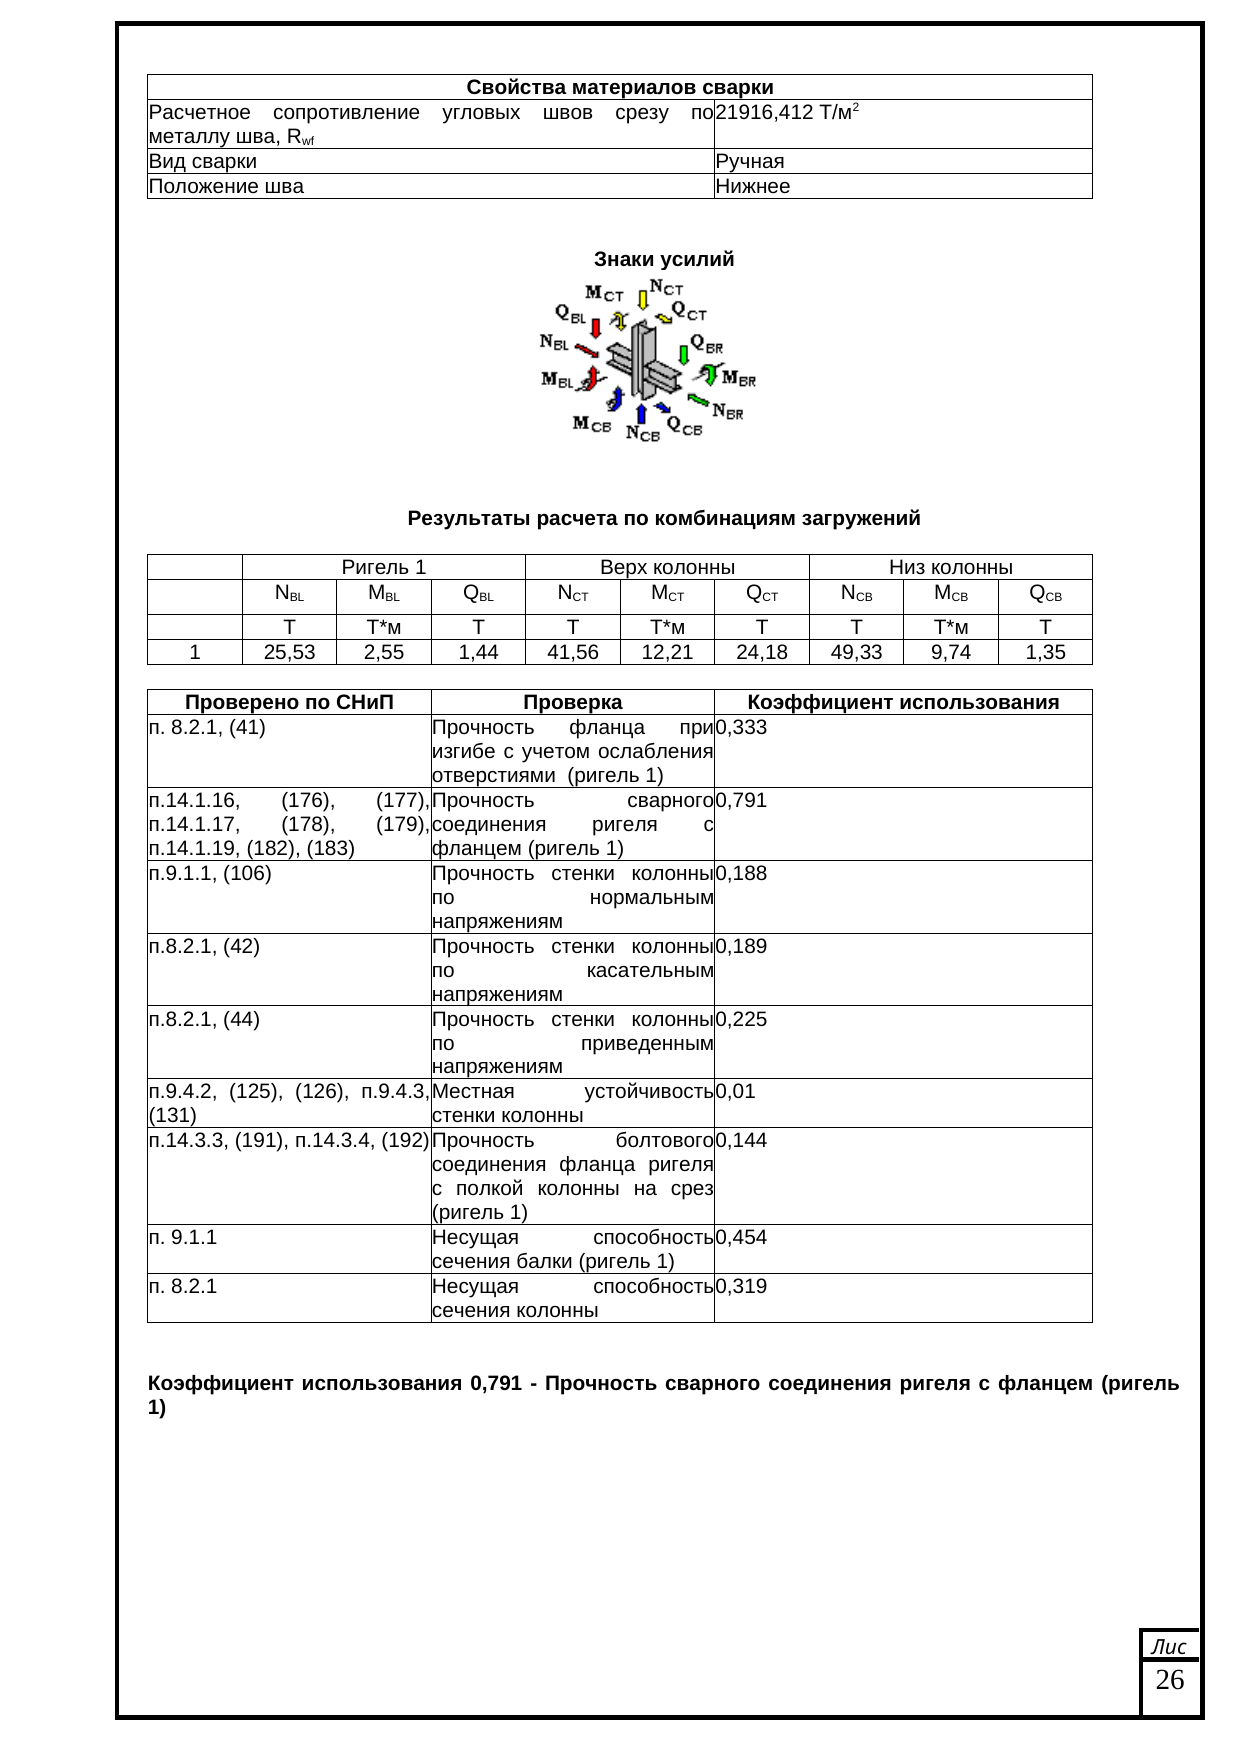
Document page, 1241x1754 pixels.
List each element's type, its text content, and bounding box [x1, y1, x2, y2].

table_header Низ колонны [810, 555, 1092, 579]
table_cell Т*м [337, 615, 431, 639]
table_cell 2,55 [337, 640, 431, 664]
table_cell NCB [810, 580, 903, 614]
table_cell п.9.1.1, (106) [148, 861, 431, 932]
table_cell 0,144 [715, 1128, 1092, 1224]
table_cell 12,21 [621, 640, 714, 664]
table_cell п. 8.2.1 [148, 1274, 431, 1322]
table_cell Т [243, 615, 336, 639]
table_cell NCT [526, 580, 620, 614]
table_cell 0,189 [715, 934, 1092, 1005]
table_header Свойства материалов сварки [148, 75, 1092, 99]
table_cell 41,56 [526, 640, 620, 664]
table_cell 0,333 [715, 715, 1092, 787]
table_cell MBL [337, 580, 431, 614]
table_cell QBL [432, 580, 525, 614]
table_cell NBL [243, 580, 336, 614]
table_cell п.14.1.16, (176), (177), п.14.1.17, (178), (179), п.14.1.19, (182), (183) [148, 788, 431, 859]
table_cell 25,53 [243, 640, 336, 664]
text Результаты расчета по комбинациям загружений [148, 506, 1181, 530]
picture [531, 270, 798, 459]
table_cell 1,44 [432, 640, 525, 664]
table_cell QCT [715, 580, 809, 614]
table_header Ригель 1 [243, 555, 525, 579]
table_header Проверено по СНиП [148, 690, 431, 714]
table_cell Т [999, 615, 1092, 639]
table_cell Т [810, 615, 903, 639]
table_cell п. 8.2.1, (41) [148, 715, 431, 787]
table_cell Прочность стенки колонны по нормальным напряжениям [432, 861, 714, 932]
table_cell п. 9.1.1 [148, 1225, 431, 1273]
table_cell QCB [999, 580, 1092, 614]
table_header Коэффициент использования [715, 690, 1092, 714]
table_cell Т [715, 615, 809, 639]
table_header Верх колонны [526, 555, 809, 579]
table_cell 0,319 [715, 1274, 1092, 1322]
table_cell Прочность фланца при изгибе с учетом ослабления отверстиями (ригель 1) [432, 715, 714, 787]
text Знаки усилий [148, 247, 1181, 271]
table_cell Положение шва [148, 174, 714, 198]
table_cell Несущая способность сечения колонны [432, 1274, 714, 1322]
table_cell Ручная [715, 149, 1092, 173]
table_cell п.14.3.3, (191), п.14.3.4, (192) [148, 1128, 431, 1224]
table_cell Т*м [904, 615, 998, 639]
table_cell 0,01 [715, 1079, 1092, 1127]
table_cell Т [432, 615, 525, 639]
table_cell 49,33 [810, 640, 903, 664]
table_header Проверка [432, 690, 714, 714]
table_cell 1 [148, 640, 242, 664]
table_cell 0,454 [715, 1225, 1092, 1273]
table_cell Вид сварки [148, 149, 714, 173]
table_cell Несущая способность сечения балки (ригель 1) [432, 1225, 714, 1273]
table_cell 9,74 [904, 640, 998, 664]
table_cell п.9.4.2, (125), (126), п.9.4.3, (131) [148, 1079, 431, 1127]
table_cell MCT [621, 580, 714, 614]
table_cell Прочность стенки колонны по касательным напряжениям [432, 934, 714, 1005]
table_cell Т*м [621, 615, 714, 639]
table_cell [148, 580, 242, 614]
table_cell 1,35 [999, 640, 1092, 664]
table_cell 0,188 [715, 861, 1092, 932]
table_cell Прочность стенки колонны по приведенным напряжениям [432, 1006, 714, 1078]
table_cell 21916,412 Т/м2 [715, 100, 1092, 148]
table_cell MCB [904, 580, 998, 614]
table_cell Прочность болтового соединения фланца ригеля с полкой колонны на срез (ригель 1) [432, 1128, 714, 1224]
table_cell 24,18 [715, 640, 809, 664]
table_cell Нижнее [715, 174, 1092, 198]
table_cell п.8.2.1, (44) [148, 1006, 431, 1078]
table_cell [148, 615, 242, 639]
table_cell 0,225 [715, 1006, 1092, 1078]
table_cell п.8.2.1, (42) [148, 934, 431, 1005]
table_cell Т [526, 615, 620, 639]
table_cell Расчетное сопротивление угловых швов срезу по металлу шва, Rwf [148, 100, 714, 148]
table_cell Местная устойчивость стенки колонны [432, 1079, 714, 1127]
table_cell Прочность сварного соединения ригеля с фланцем (ригель 1) [432, 788, 714, 859]
table_header [148, 555, 242, 579]
table_cell 0,791 [715, 788, 1092, 859]
text Коэффициент использования 0,791 - Прочность сварного соединения ригеля с фланцем (ригель 1) [148, 1371, 1181, 1419]
